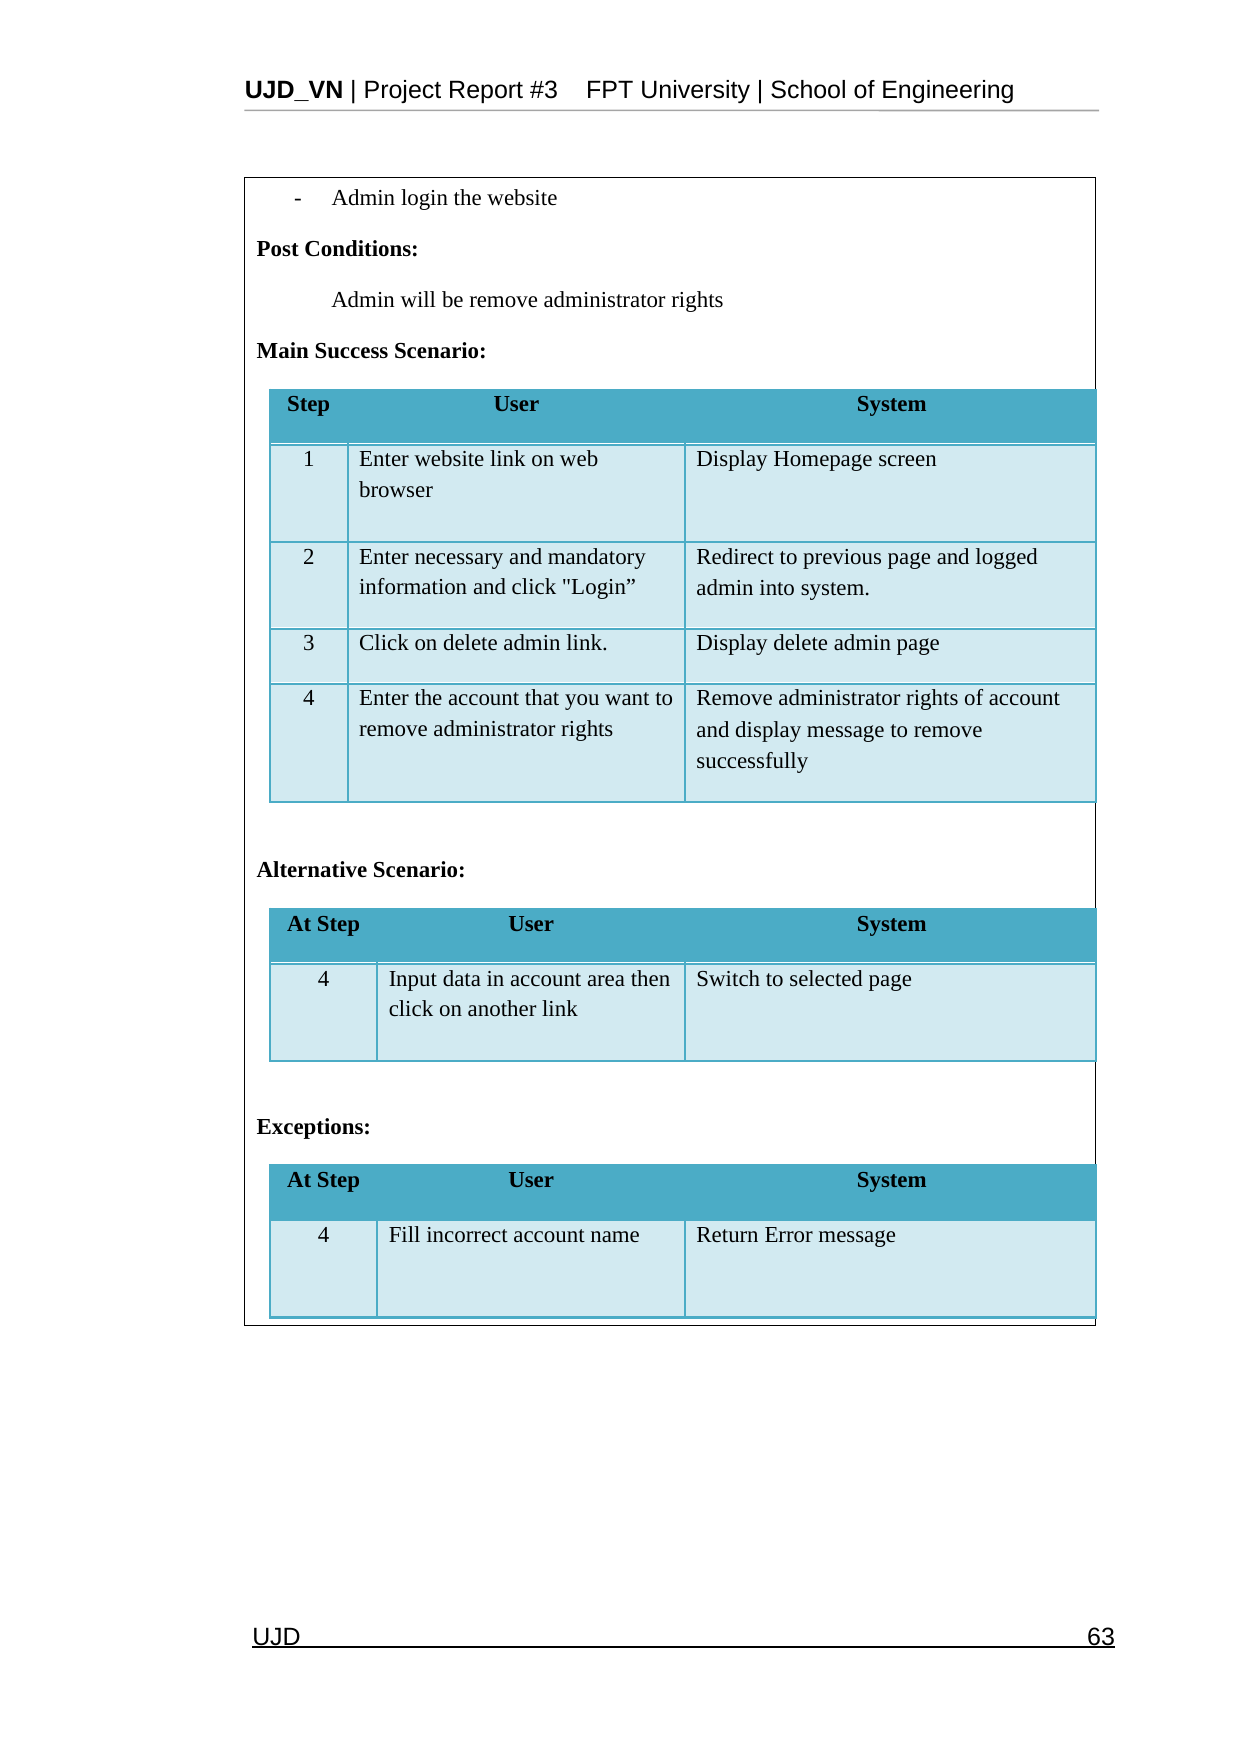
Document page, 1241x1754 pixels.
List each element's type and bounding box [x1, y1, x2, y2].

table_cell [245, 178, 1095, 1325]
